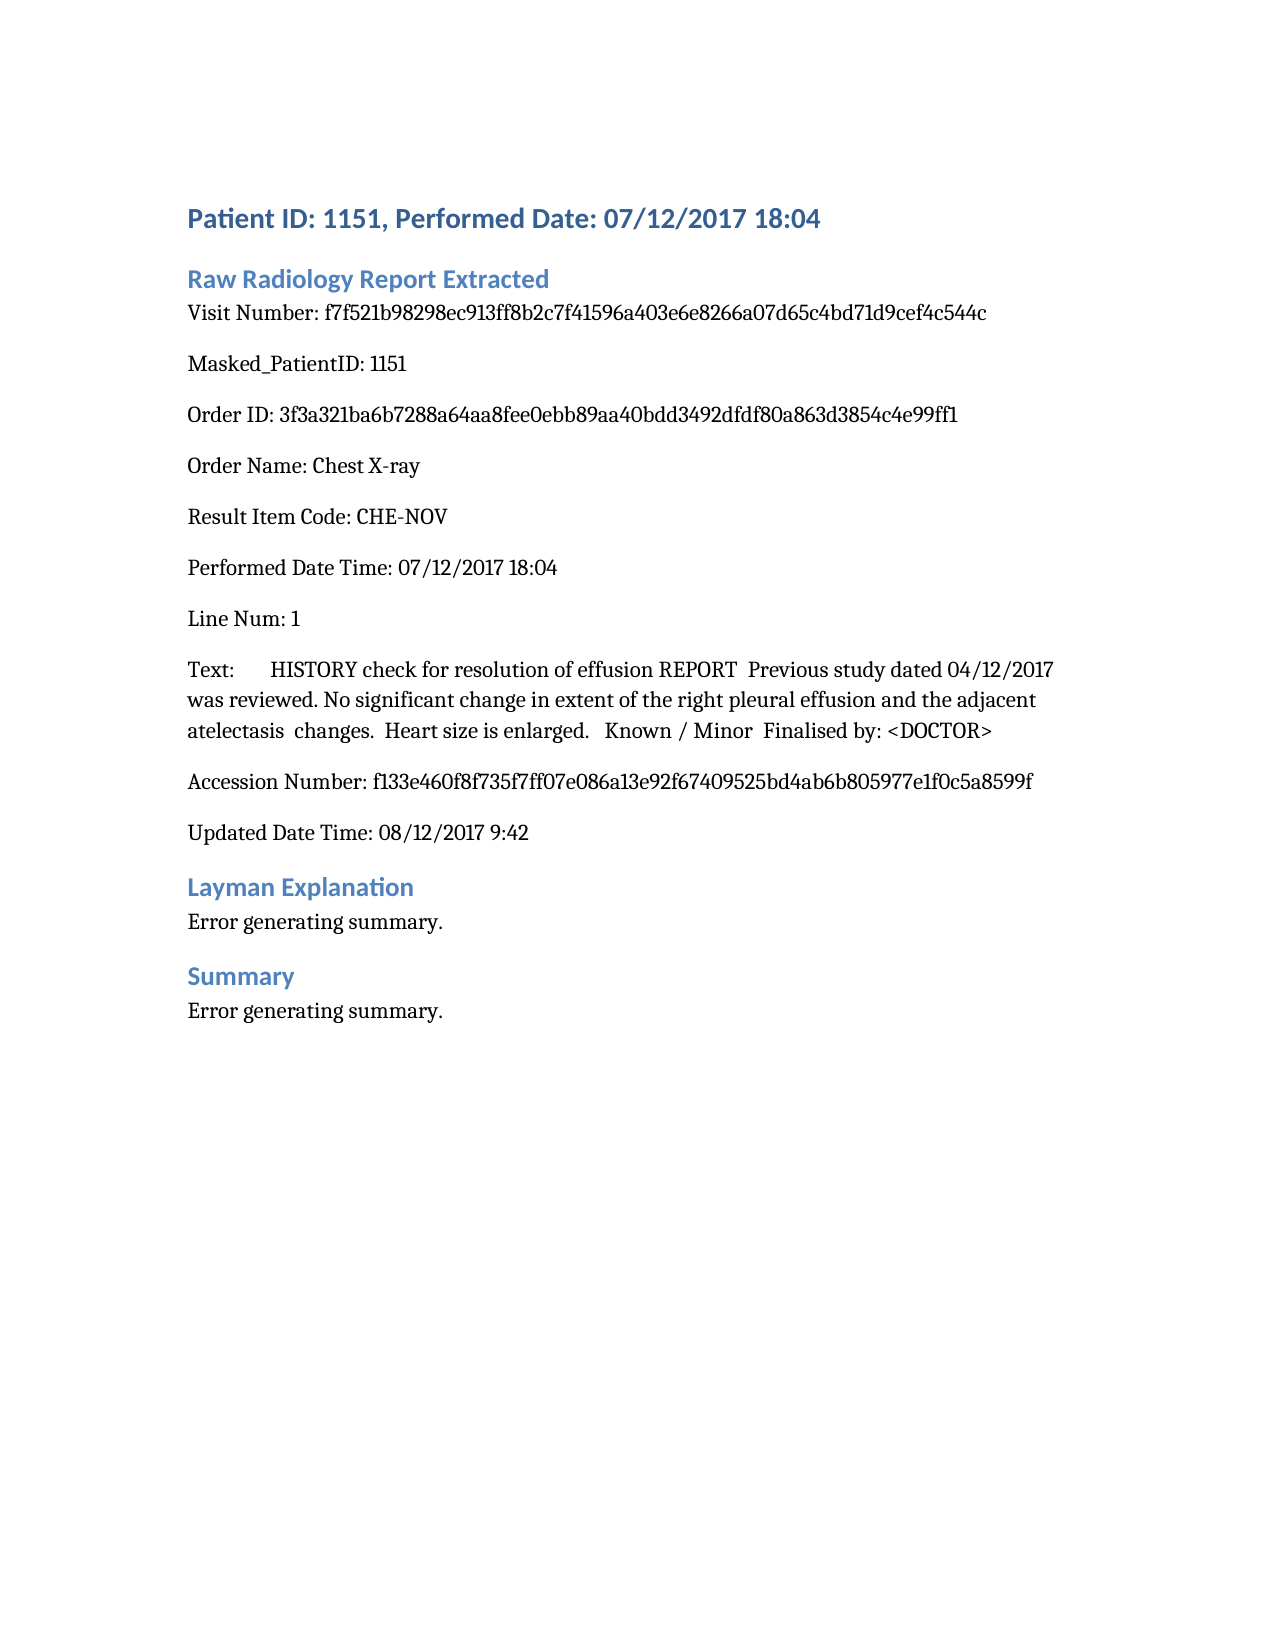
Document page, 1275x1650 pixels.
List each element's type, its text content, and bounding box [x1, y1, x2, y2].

text Line Num: 1 [187, 606, 1087, 632]
text Error generating summary. [187, 908, 1087, 935]
subtitle Layman Explanation [187, 871, 1087, 903]
subtitle Raw Radiology Report Extracted [187, 262, 1087, 295]
text Visit Number: f7f521b98298ec913ff8b2c7f41596a403e6e8266a07d65c4bd71d9cef4c544c [187, 300, 1087, 326]
text Performed Date Time: 07/12/2017 18:04 [187, 555, 1087, 581]
subtitle Summary [187, 959, 1087, 992]
text Updated Date Time: 08/12/2017 9:42 [187, 819, 1087, 846]
text Accession Number: f133e460f8f735f7ff07e086a13e92f67409525bd4ab6b805977e1f0c5a8599f [187, 768, 1087, 795]
text Order ID: 3f3a321ba6b7288a64aa8fee0ebb89aa40bdd3492dfdf80a863d3854c4e99ff1 [187, 402, 1087, 428]
text Text: HISTORY check for resolution of effusion REPORT Previous study dated 04/12/2017 was reviewed. No significant change in extent of the right pleural effusion and the adjacent atelectasis changes. Heart size is enlarged. Known / Minor Finalised by: <DOCTOR> [187, 657, 1087, 744]
text Error generating summary. [187, 997, 1087, 1024]
text Order Name: Chest X-ray [187, 453, 1087, 479]
subtitle Patient ID: 1151, Performed Date: 07/12/2017 18:04 [187, 200, 1087, 236]
text Masked_PatientID: 1151 [187, 351, 1087, 377]
text Result Item Code: CHE-NOV [187, 504, 1087, 530]
